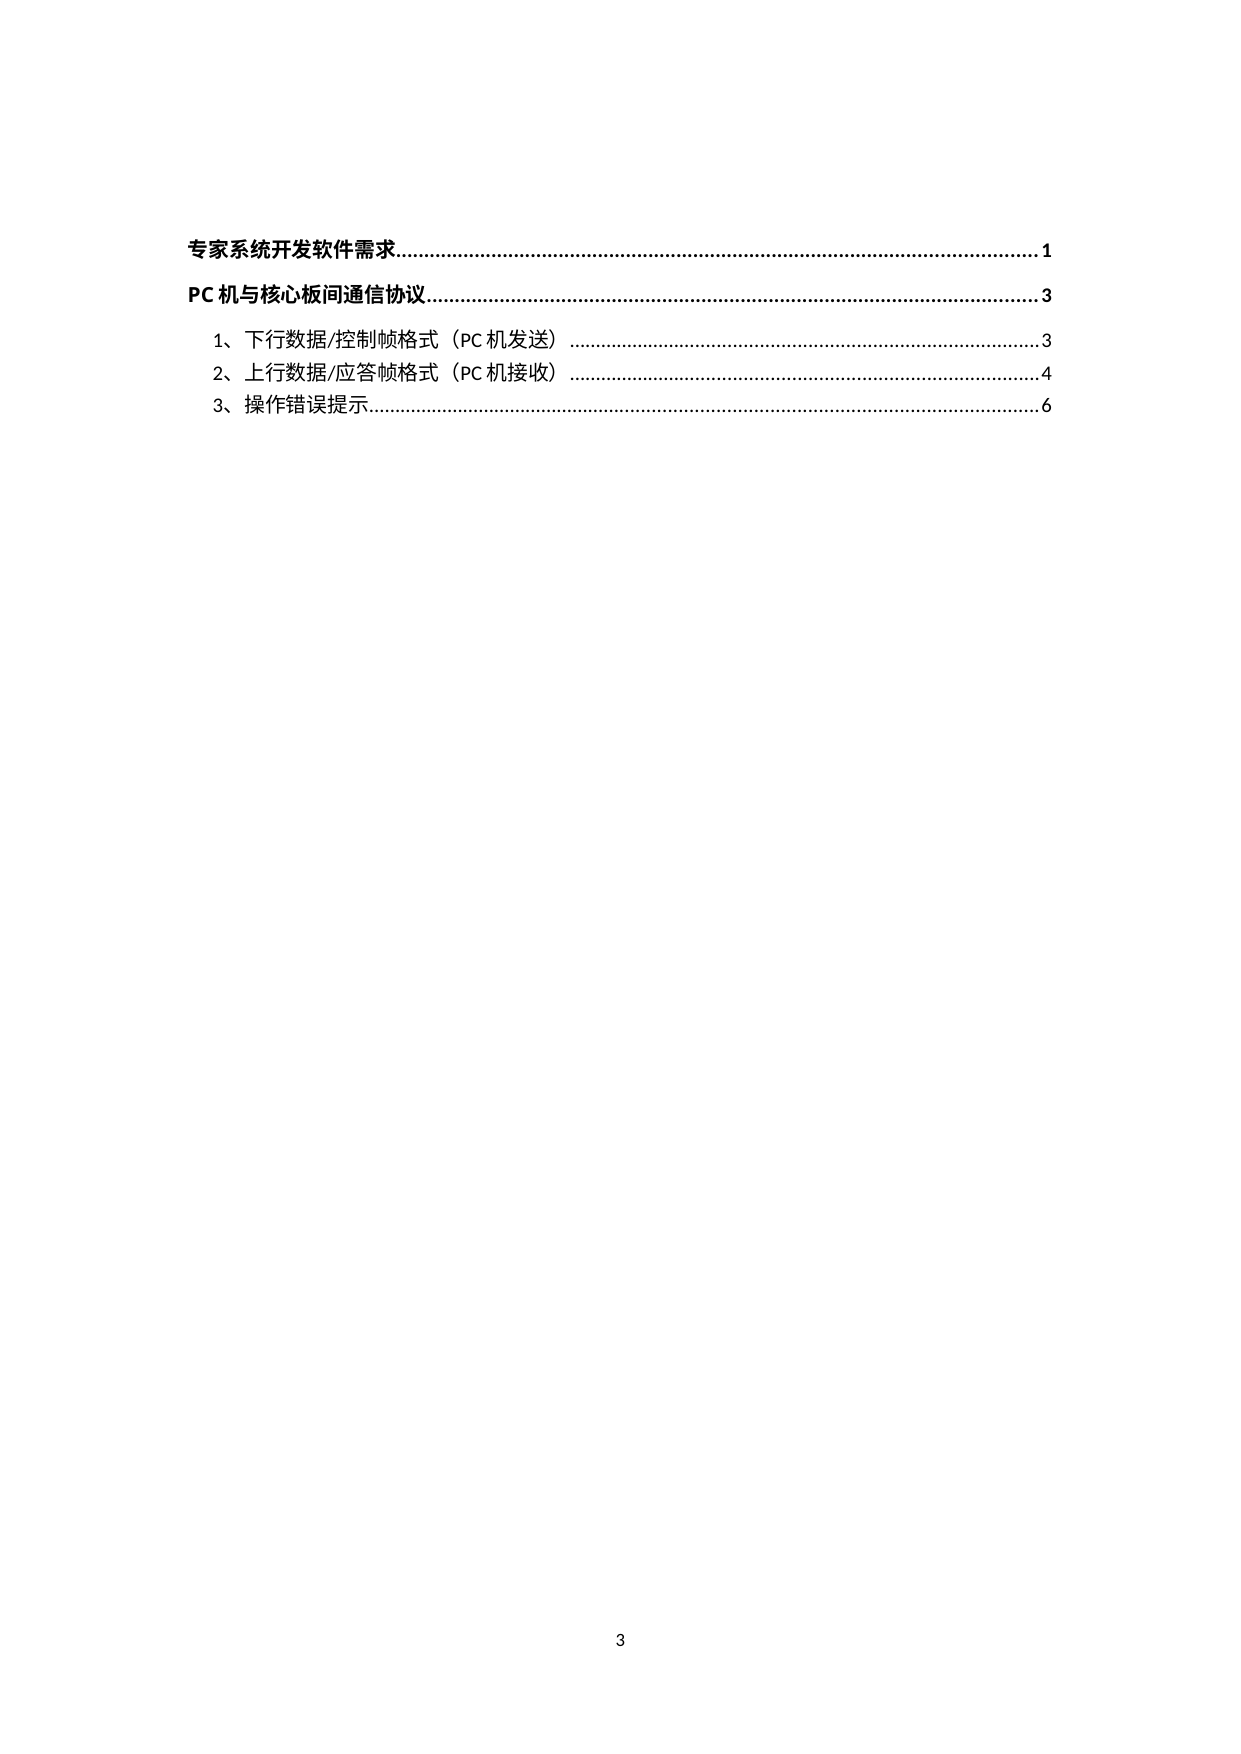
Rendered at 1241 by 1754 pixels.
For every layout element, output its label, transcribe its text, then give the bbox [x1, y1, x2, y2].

text 2、上行数据/应答帧格式（PC机接收） 4 [212, 355, 1053, 387]
text 1、下行数据/控制帧格式（PC机发送） 3 [212, 322, 1053, 355]
text 3、操作错误提示 6 [212, 387, 1053, 420]
text PC机与核心板间通信协议 3 [187, 277, 1053, 310]
text 专家系统开发软件需求 1 [187, 232, 1053, 265]
